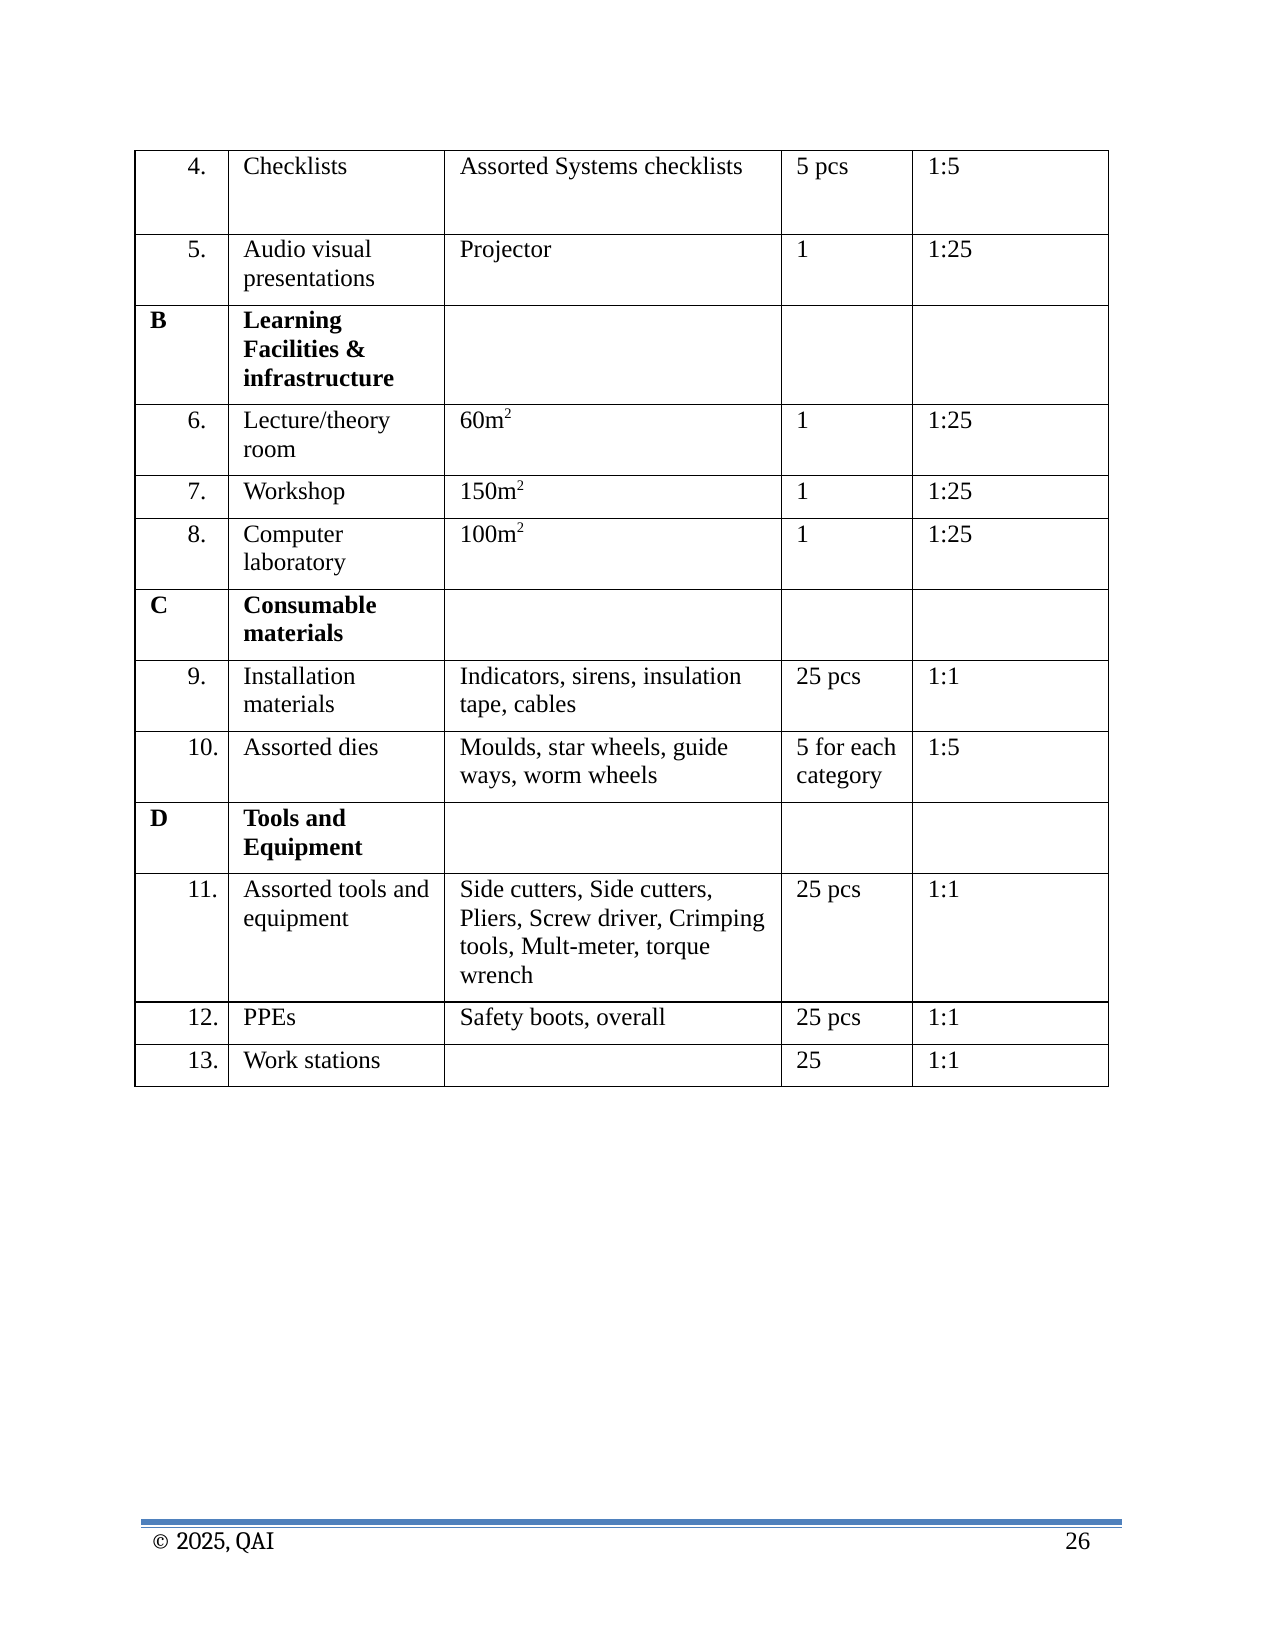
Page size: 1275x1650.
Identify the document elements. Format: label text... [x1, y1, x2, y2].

table_cell [913, 803, 1108, 873]
table_cell Installation materials [229, 661, 444, 731]
table_cell 1:1 [913, 1003, 1108, 1044]
table_cell [136, 874, 228, 1001]
table_cell Checklists [229, 151, 444, 233]
table_cell Tools and Equipment [229, 803, 444, 873]
table_cell 1:5 [913, 151, 1108, 233]
table_cell 1:1 [913, 874, 1108, 1001]
table_cell [136, 732, 228, 802]
table_cell Computer laboratory [229, 519, 444, 589]
table_cell Audio visual presentations [229, 235, 444, 304]
table_cell [136, 1045, 228, 1086]
table_cell 1 [782, 476, 912, 518]
table_cell C [136, 590, 228, 660]
table_cell 5 for each category [782, 732, 912, 802]
table_cell 1 [782, 235, 912, 304]
table_cell 1:1 [913, 1045, 1108, 1086]
table_cell Consumable materials [229, 590, 444, 660]
table_cell [445, 1045, 781, 1086]
table_cell 25 pcs [782, 1003, 912, 1044]
table_cell [445, 306, 781, 404]
table_cell 1:25 [913, 235, 1108, 304]
table_cell Moulds, star wheels, guide ways, worm wheels [445, 732, 781, 802]
table_cell 1 [782, 405, 912, 475]
table_cell B [136, 306, 228, 404]
table_cell [136, 235, 228, 304]
table_cell [913, 590, 1108, 660]
table_cell [136, 476, 228, 518]
table_cell Workshop [229, 476, 444, 518]
table_cell [136, 519, 228, 589]
table_cell 5 pcs [782, 151, 912, 233]
table_cell [445, 803, 781, 873]
table_cell Projector [445, 235, 781, 304]
table_cell [136, 151, 228, 233]
table_cell 1:5 [913, 732, 1108, 802]
table_cell [782, 306, 912, 404]
table_cell [445, 590, 781, 660]
table_cell [136, 405, 228, 475]
table_cell 60m2 [445, 405, 781, 475]
table_cell 1 [782, 519, 912, 589]
table_cell [782, 590, 912, 660]
table_cell 25 [782, 1045, 912, 1086]
table_cell 1:1 [913, 661, 1108, 731]
table_cell 1:25 [913, 476, 1108, 518]
table_cell 150m2 [445, 476, 781, 518]
table_cell Lecture/theory room [229, 405, 444, 475]
table_cell PPEs [229, 1003, 444, 1044]
table_cell [136, 661, 228, 731]
table_cell 25 pcs [782, 661, 912, 731]
table_cell Assorted dies [229, 732, 444, 802]
table_cell Learning Facilities & infrastructure [229, 306, 444, 404]
table_cell Indicators, sirens, insulation tape, cables [445, 661, 781, 731]
table_cell 1:25 [913, 519, 1108, 589]
table_cell Work stations [229, 1045, 444, 1086]
table_cell 1:25 [913, 405, 1108, 475]
table_cell 100m2 [445, 519, 781, 589]
table_cell 25 pcs [782, 874, 912, 1001]
table_cell Assorted tools and equipment [229, 874, 444, 1001]
table_cell [782, 803, 912, 873]
table_cell Assorted Systems checklists [445, 151, 781, 233]
table_cell Safety boots, overall [445, 1003, 781, 1044]
table_cell D [136, 803, 228, 873]
table_cell Side cutters, Side cutters, Pliers, Screw driver, Crimping tools, Mult-meter, torque wrench [445, 874, 781, 1001]
table_cell [913, 306, 1108, 404]
table_cell [136, 1003, 228, 1044]
